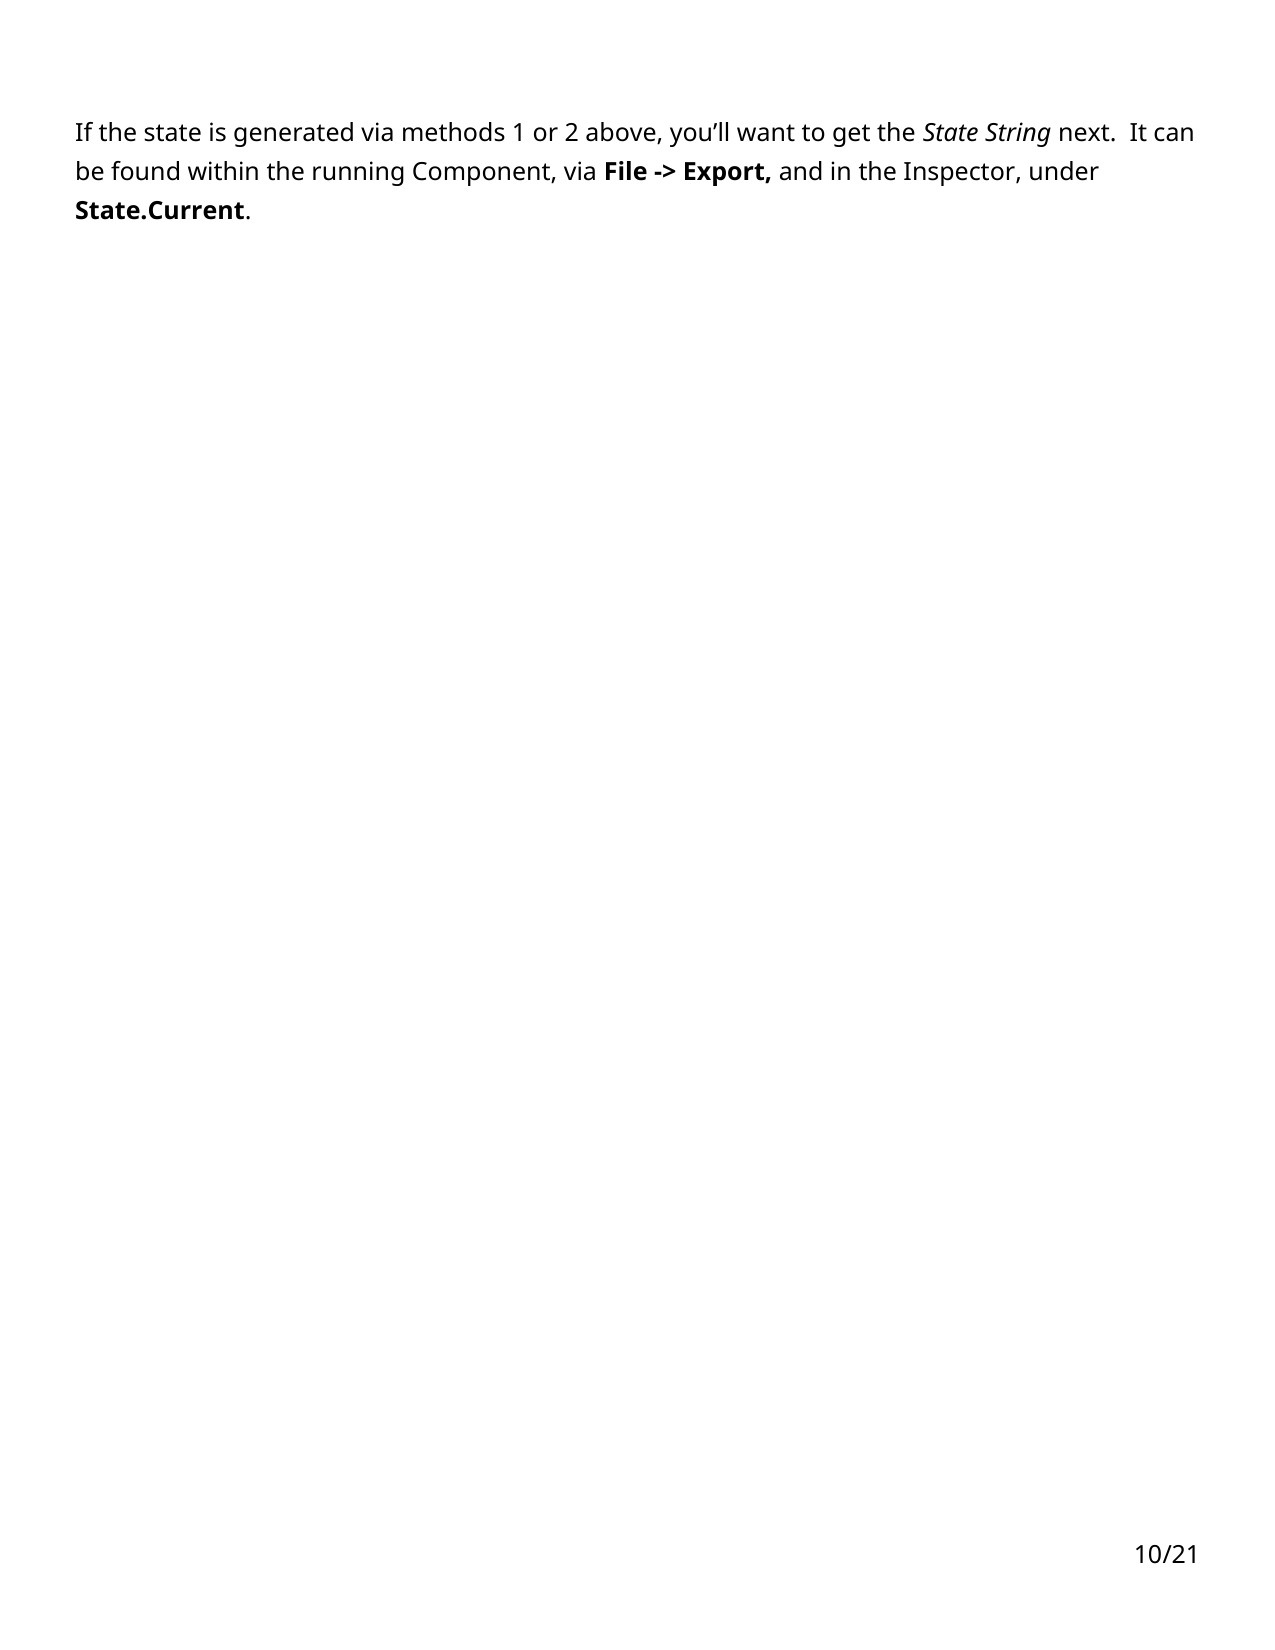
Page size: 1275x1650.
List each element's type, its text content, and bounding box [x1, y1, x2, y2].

text If the state is generated via methods 1 or 2 above, you’ll want to get the State String next. It can be found within the running Component, via File -> Export, and in the Inspector, under State.Current. [75, 114, 1200, 227]
